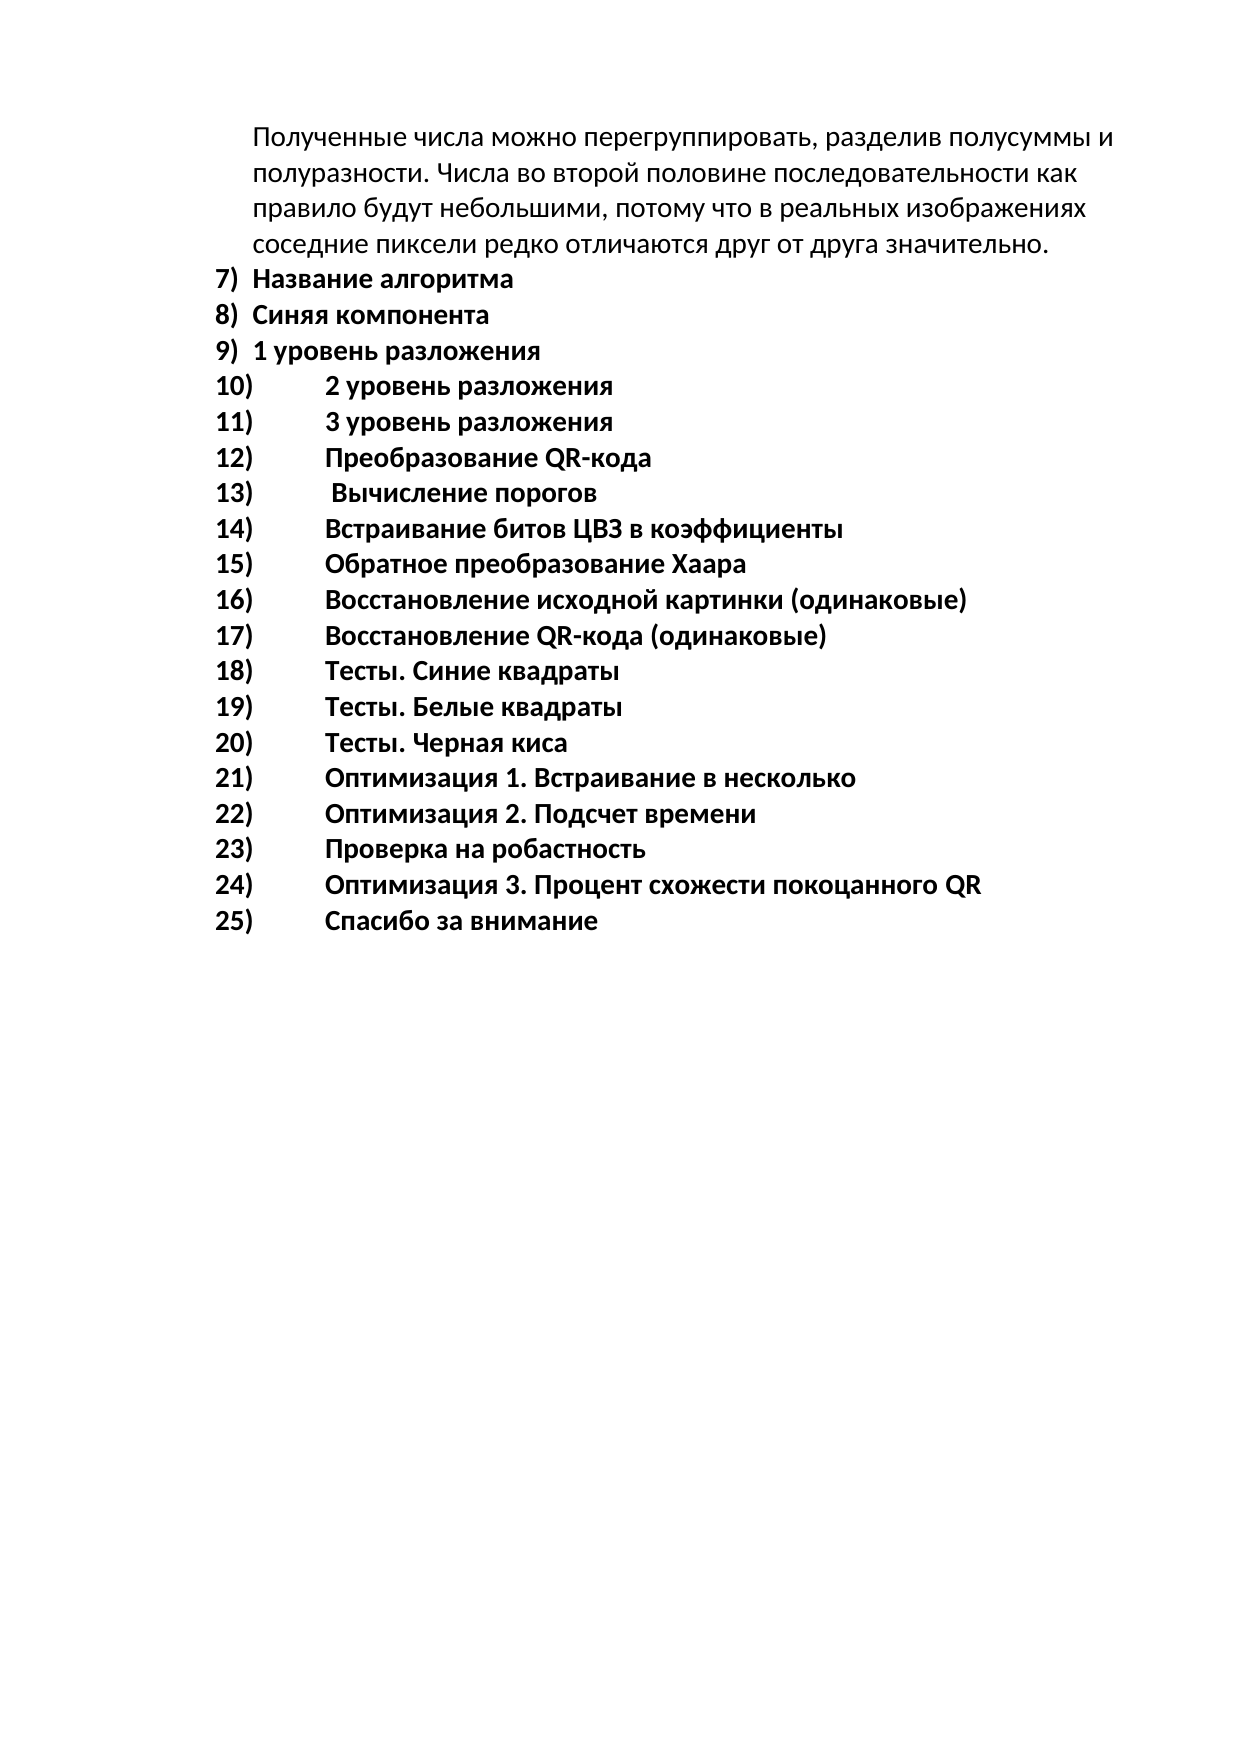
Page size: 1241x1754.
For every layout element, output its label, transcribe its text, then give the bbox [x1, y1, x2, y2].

list Преобразование QR-кода [215, 439, 1152, 474]
list Встраивание битов ЦВЗ в коэффициенты [215, 510, 1152, 546]
list Спасибо за внимание [215, 902, 1152, 937]
list Название алгоритма [215, 261, 1152, 296]
list Тесты. Синие квадраты [215, 652, 1152, 688]
list Тесты. Черная киса [215, 724, 1152, 759]
list Оптимизация 1. Встраивание в несколько [215, 759, 1152, 795]
list Проверка на робастность [215, 831, 1152, 866]
list 3 уровень разложения [215, 403, 1152, 439]
list Вычисление порогов [215, 474, 1152, 510]
list Тесты. Белые квадраты [215, 688, 1152, 724]
list 2 уровень разложения [215, 367, 1152, 403]
list Оптимизация 3. Процент схожести покоцанного QR [215, 866, 1152, 902]
list Обратное преобразование Хаара [215, 546, 1152, 581]
list 1 уровень разложения [215, 332, 1152, 367]
list Синяя компонента [215, 296, 1152, 332]
list Полученные числа можно перегруппировать, разделив полусуммы и полуразности. Числа во второй половине последовательности как правило будут небольшими, потому что в реальных изображениях соседние пиксели редко отличаются друг от друга значительно. [252, 118, 1152, 261]
list Восстановление QR-кода (одинаковые) [215, 617, 1152, 652]
list Оптимизация 2. Подсчет времени [215, 795, 1152, 831]
list Восстановление исходной картинки (одинаковые) [215, 581, 1152, 617]
